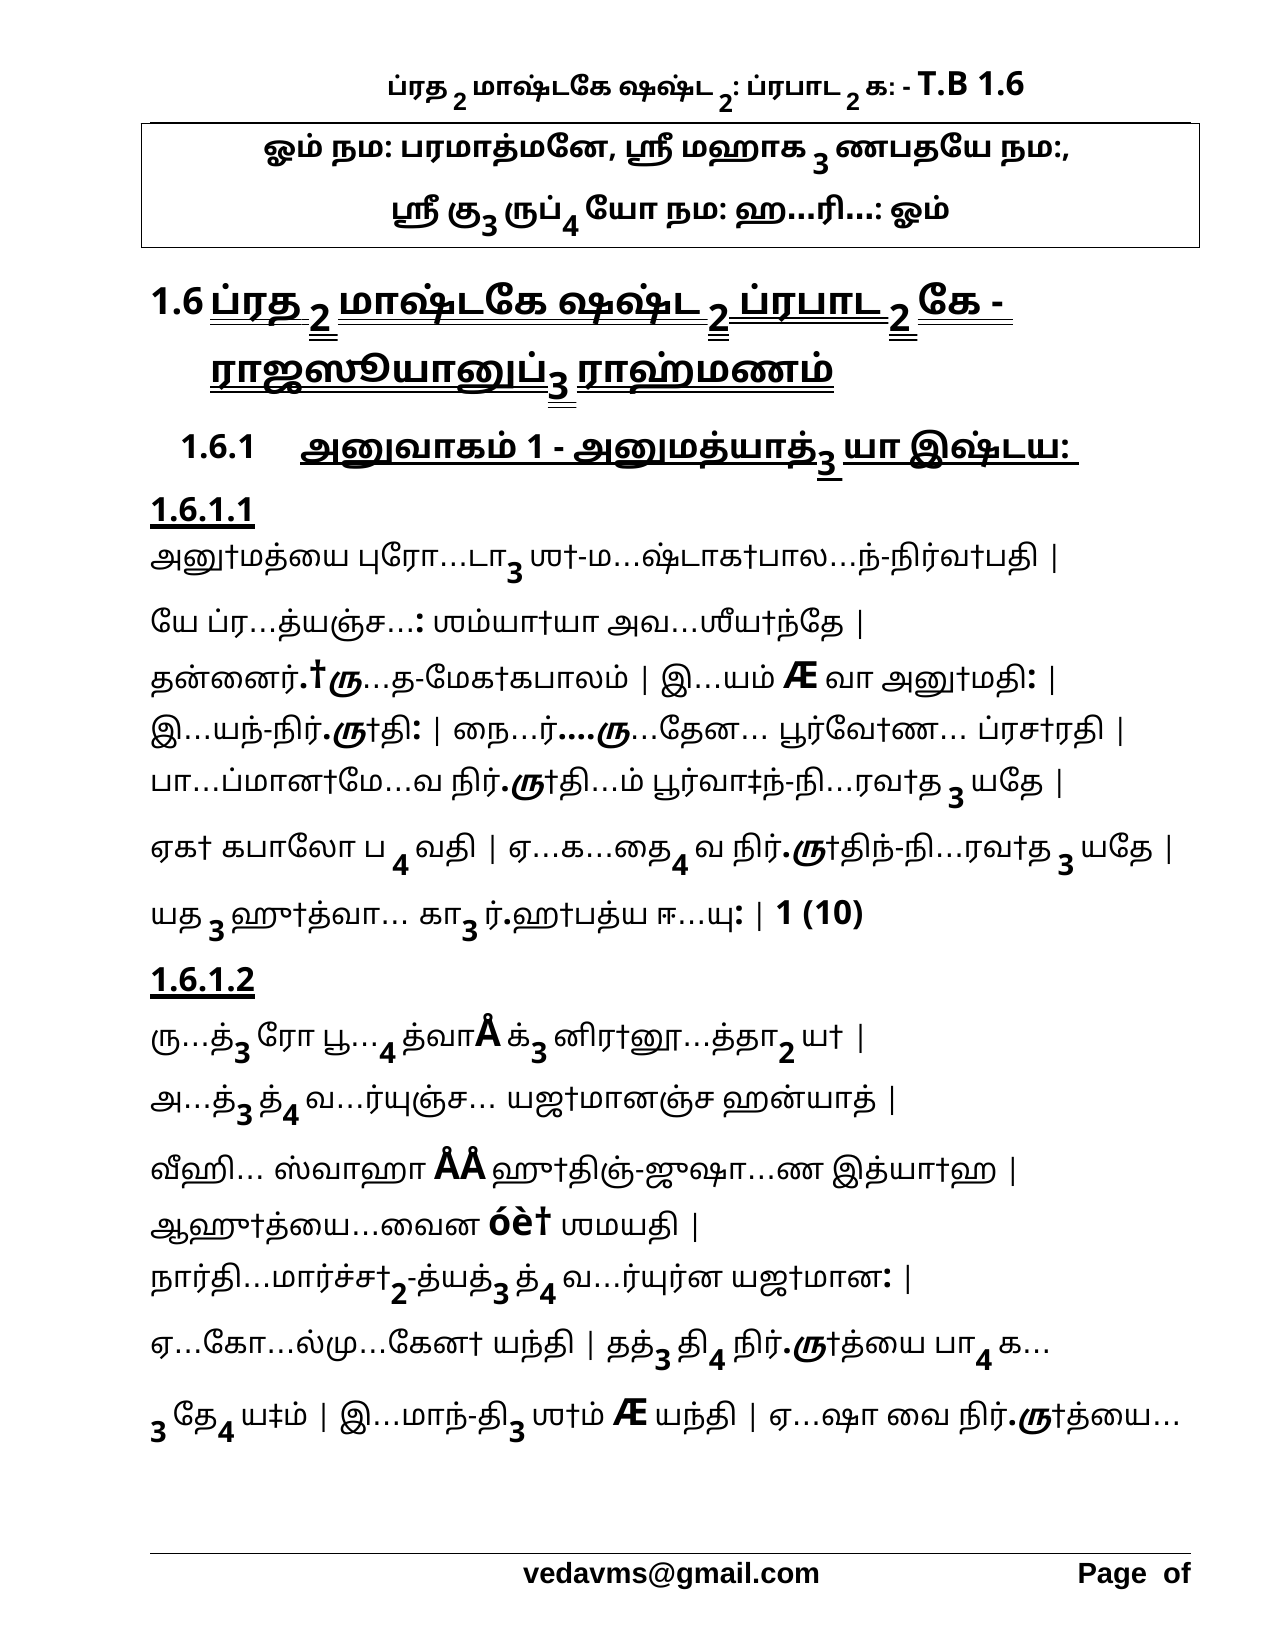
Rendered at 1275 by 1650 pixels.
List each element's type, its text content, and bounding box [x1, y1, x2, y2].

subtitle அனுவாகம் 1 - அனுமத்யாத்3யா இஷ்டய: [180, 423, 1191, 485]
text 1.6.1.2 [150, 956, 1191, 1002]
subtitle ப்ரத2மாஷ்டகே ஷஷ்ட2 ப்ரபாட2கே - ராஜஸூயானுப்3ராஹ்மணம் [150, 275, 1191, 410]
text ஓம் நம: பரமாத்மனே, ஶ்ரீ மஹாக3ணபதயே நம:, ஶ்ரீ கு3ருப்4யோ நம: ஹ…ரி…: ஓம் [142, 124, 1199, 247]
text அனு†மத்யை புரோ…டா3ஶ†-ம…ஷ்டாக†பால…ந்-நிர்வ†பதி | யே ப்ர…த்யஞ்ச…: ஶம்யா†யா அவ…ஶீய†ந்தே | தன்னைர்.†ரு…த-மேக†கபாலம் | இ…யம் Æவா அனு†மதி: | இ…யந்-நிர்.ரு†தி: | நை…ர்.…ரு…தேன… பூர்வே†ண… ப்ரச†ரதி | பா…ப்மான†மே…வ நிர்.ரு†தி…ம் பூர்வா‡ந்-நி…ரவ†த3யதே | ஏக† கபாலோ ப4வதி | ஏ…க…தை4வ நிர்.ரு†திந்-நி…ரவ†த3யதே | யத3ஹு†த்வா… கா3ர்.ஹ†பத்ய ஈ…யு: | 1 (10) [150, 535, 1191, 950]
text 1.6.1.1 [150, 485, 1191, 531]
text ரு…த்3ரோ பூ…4த்வாÅக்3னிர†னூ…த்தா2ய† | அ…த்3த்4வ…ர்யுஞ்ச… யஜ†மானஞ்ச ஹன்யாத் | வீஹி… ஸ்வாஹா ÅÅஹு†திஞ்-ஜுஷா…ண இத்யா†ஹ | ஆஹு†த்யை…வைனóè† ஶமயதி | [150, 1006, 1191, 1246]
